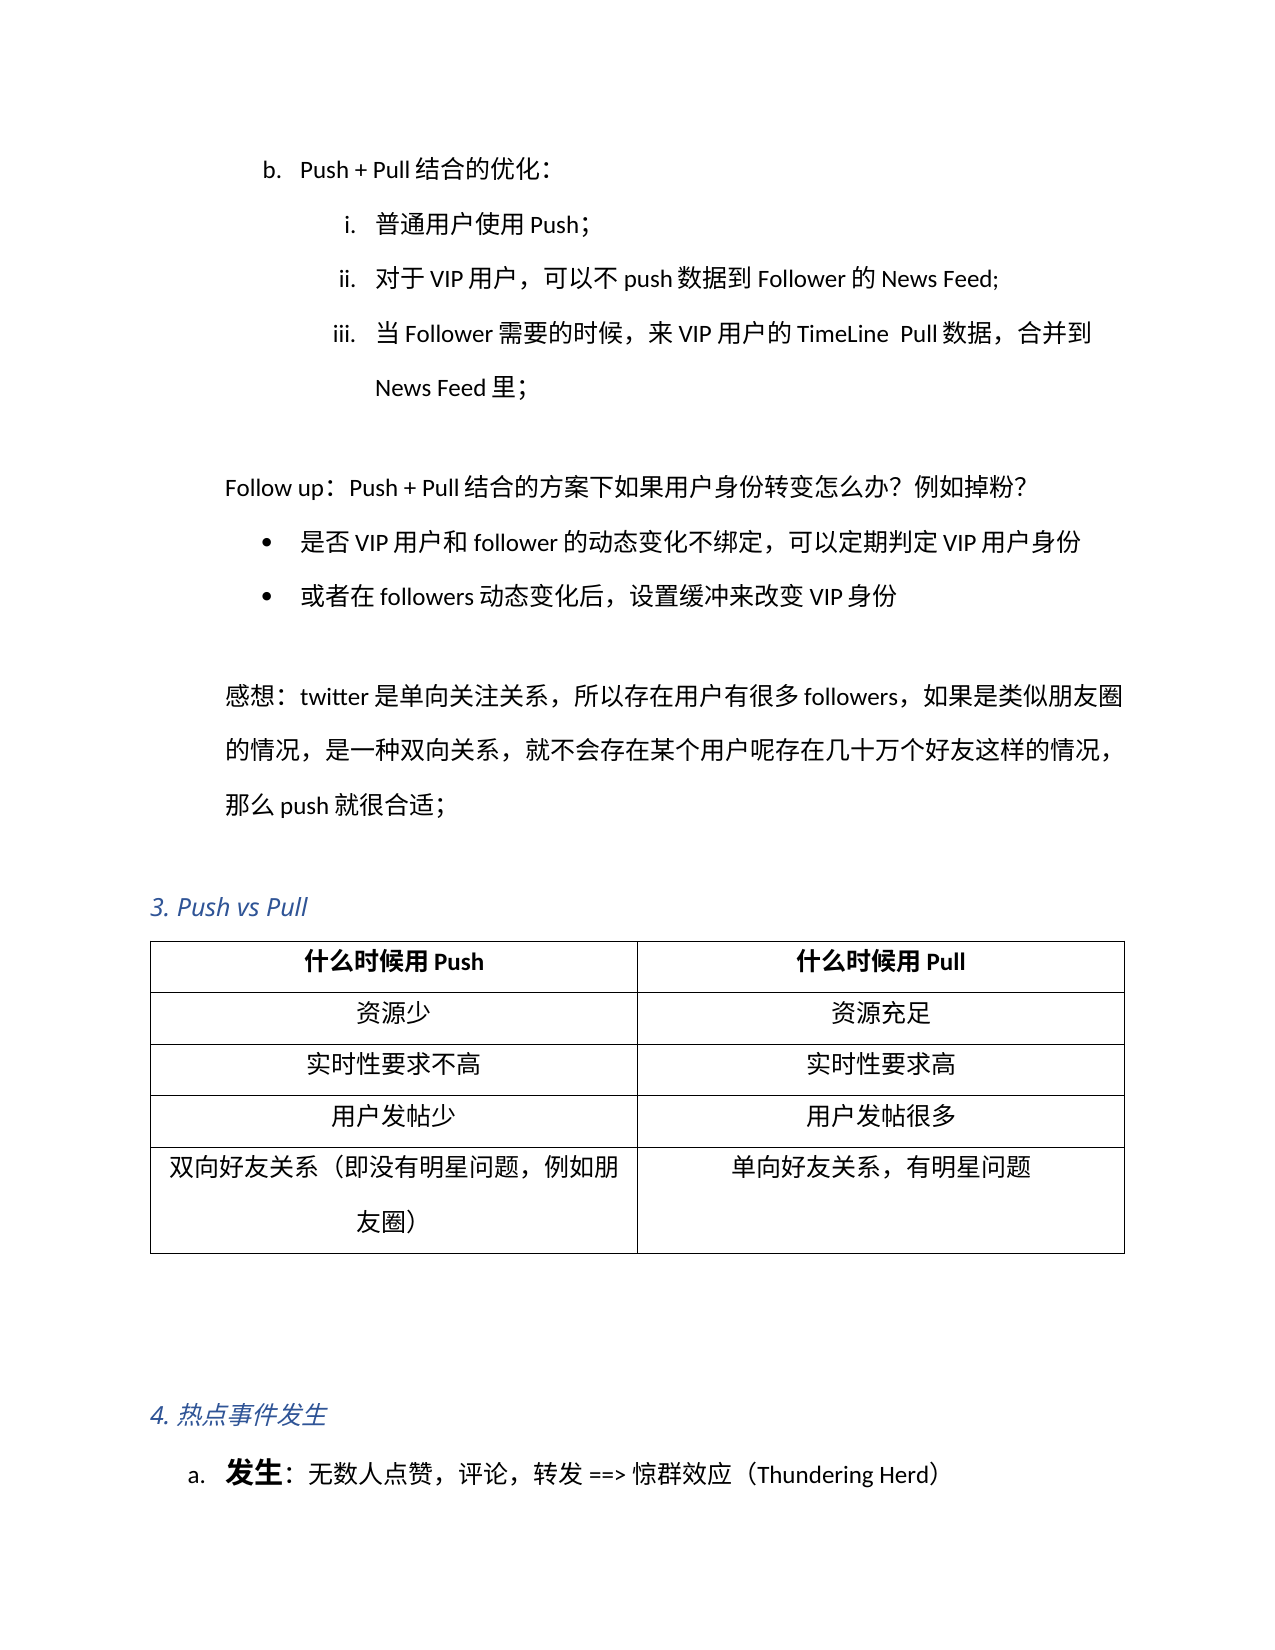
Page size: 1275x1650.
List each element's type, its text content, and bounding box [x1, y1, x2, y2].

table_cell 资源充足 [638, 993, 1124, 1044]
table_cell 双向好友关系（即没有明星问题，例如朋友圈） [151, 1148, 637, 1253]
subtitle 3. Push vs Pull [150, 889, 1125, 923]
table_cell 单向好友关系，有明星问题 [638, 1148, 1124, 1253]
list Push + Pull结合的优化： [262, 150, 1125, 186]
list 当Follower需要的时候，来VIP用户的TimeLine Pull数据，合并到News Feed里； [356, 313, 1125, 404]
table_cell 资源少 [151, 993, 637, 1044]
list 或者在followers动态变化后，设置缓冲来改变VIP身份 [262, 576, 1125, 613]
table_header 什么时候用Pull [638, 942, 1124, 992]
list 是否VIP用户和follower的动态变化不绑定，可以定期判定VIP用户身份 [262, 522, 1125, 558]
list 发生：无数人点赞，评论，转发 ==> 惊群效应（Thundering Herd） [187, 1449, 1125, 1492]
table_cell 用户发帖少 [151, 1096, 637, 1147]
table_header 什么时候用Push [151, 942, 637, 992]
list 对于VIP用户，可以不push数据到Follower的News Feed; [356, 259, 1125, 295]
table_cell 实时性要求不高 [151, 1045, 637, 1095]
subtitle 4. 热点事件发生 [150, 1395, 1125, 1431]
text Follow up：Push + Pull结合的方案下如果用户身份转变怎么办？例如掉粉？ [225, 468, 1125, 504]
text 感想：twitter是单向关注关系，所以存在用户有很多followers，如果是类似朋友圈的情况，是一种双向关系，就不会存在某个用户呢存在几十万个好友这样的情况，那么push就很合适； [225, 676, 1125, 821]
list 普通用户使用Push； [356, 204, 1125, 241]
table_cell 实时性要求高 [638, 1045, 1124, 1095]
table_cell 用户发帖很多 [638, 1096, 1124, 1147]
